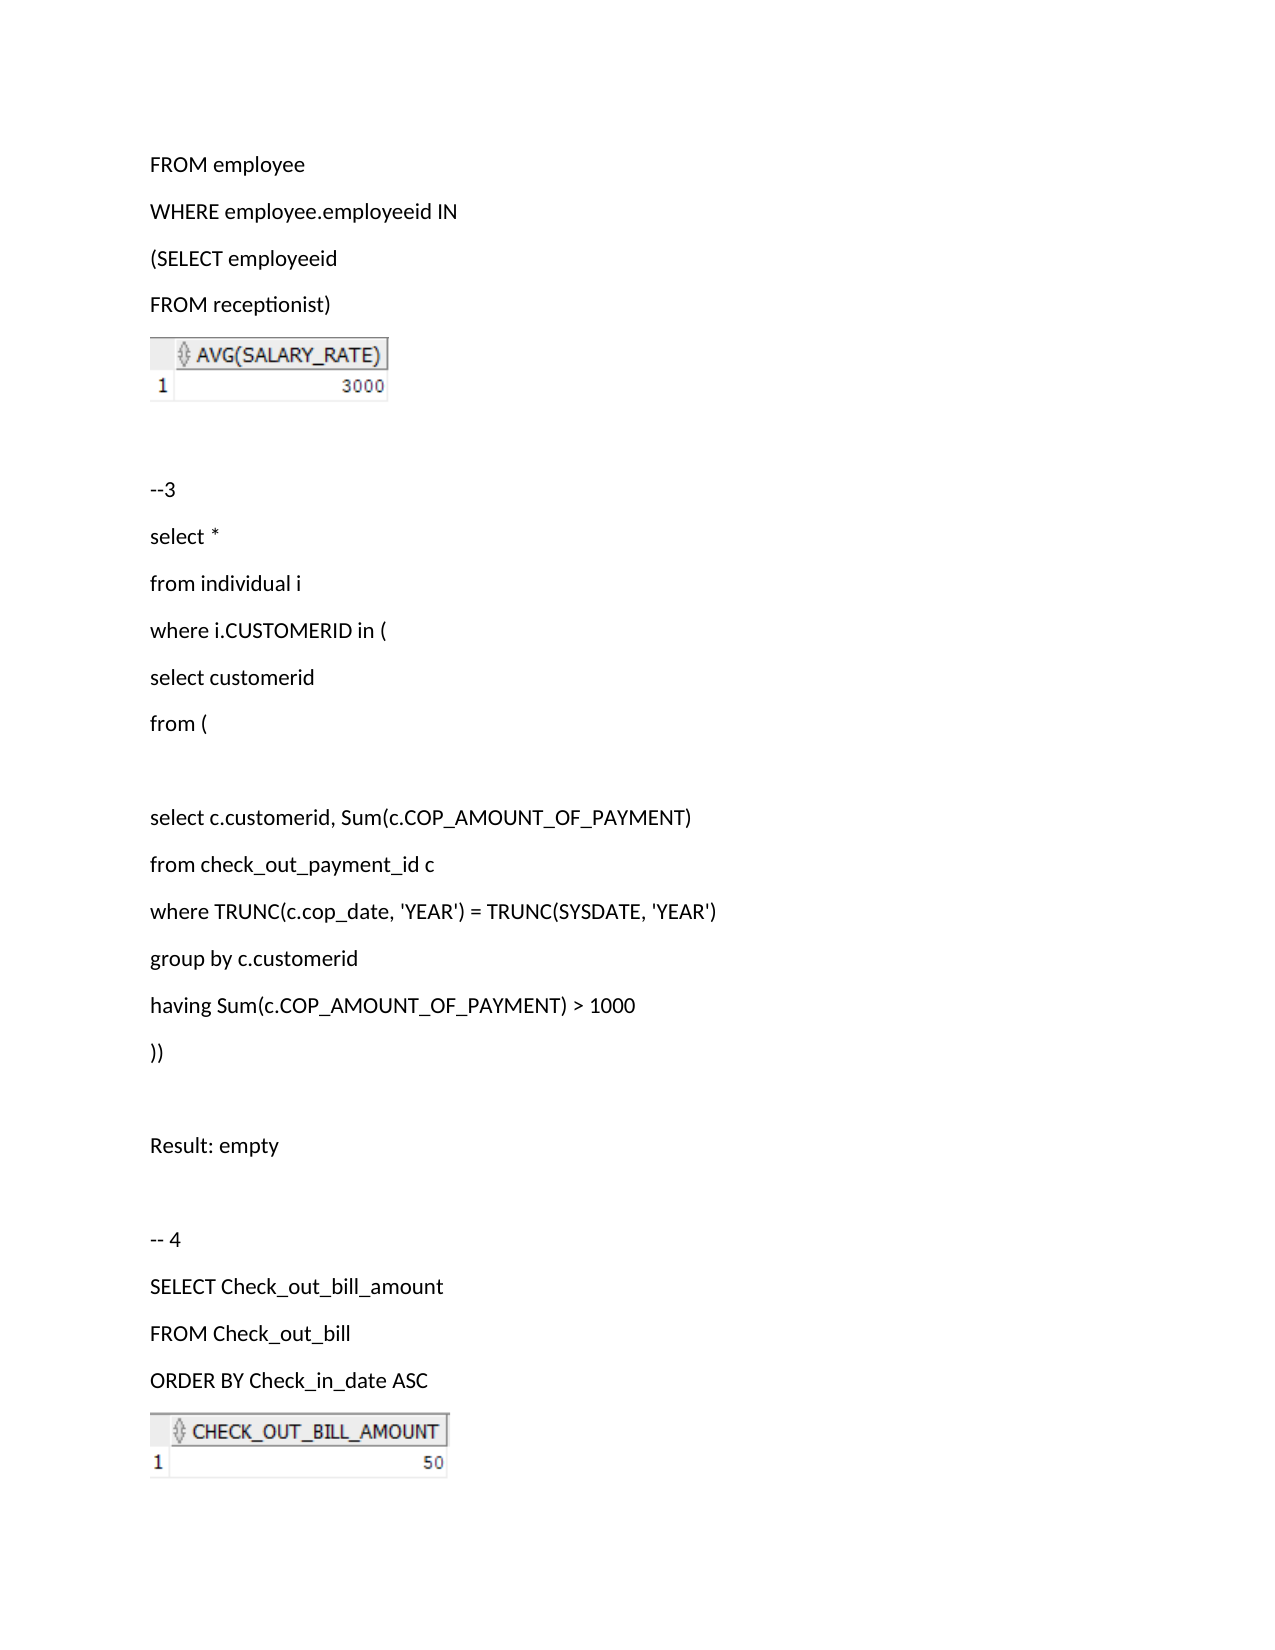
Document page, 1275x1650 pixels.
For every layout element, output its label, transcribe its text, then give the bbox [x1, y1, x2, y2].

text FROM employee [150, 150, 1125, 178]
text from ( [150, 709, 1125, 737]
text group by c.customerid [150, 944, 1125, 972]
text ORDER BY Check_in_date ASC [150, 1366, 1125, 1394]
text Result: empty [150, 1131, 1125, 1159]
text )) [150, 1038, 1125, 1066]
text where i.CUSTOMERID in ( [150, 616, 1125, 644]
text -- 4 [150, 1225, 1125, 1253]
text from individual i [150, 569, 1125, 597]
text FROM receptionist) [150, 291, 1125, 319]
text from check_out_payment_id c [150, 850, 1125, 878]
text WHERE employee.employeeid IN [150, 197, 1125, 225]
text select customerid [150, 663, 1125, 691]
text select c.customerid, Sum(c.COP_AMOUNT_OF_PAYMENT) [150, 803, 1125, 831]
text SELECT Check_out_bill_amount [150, 1272, 1125, 1300]
picture [150, 337, 389, 410]
text FROM Check_out_bill [150, 1319, 1125, 1347]
text --3 [150, 475, 1125, 503]
text (SELECT employeeid [150, 244, 1125, 272]
text having Sum(c.COP_AMOUNT_OF_PAYMENT) > 1000 [150, 991, 1125, 1019]
text select * [150, 522, 1125, 550]
picture [150, 1412, 451, 1485]
text where TRUNC(c.cop_date, 'YEAR') = TRUNC(SYSDATE, 'YEAR') [150, 897, 1125, 925]
